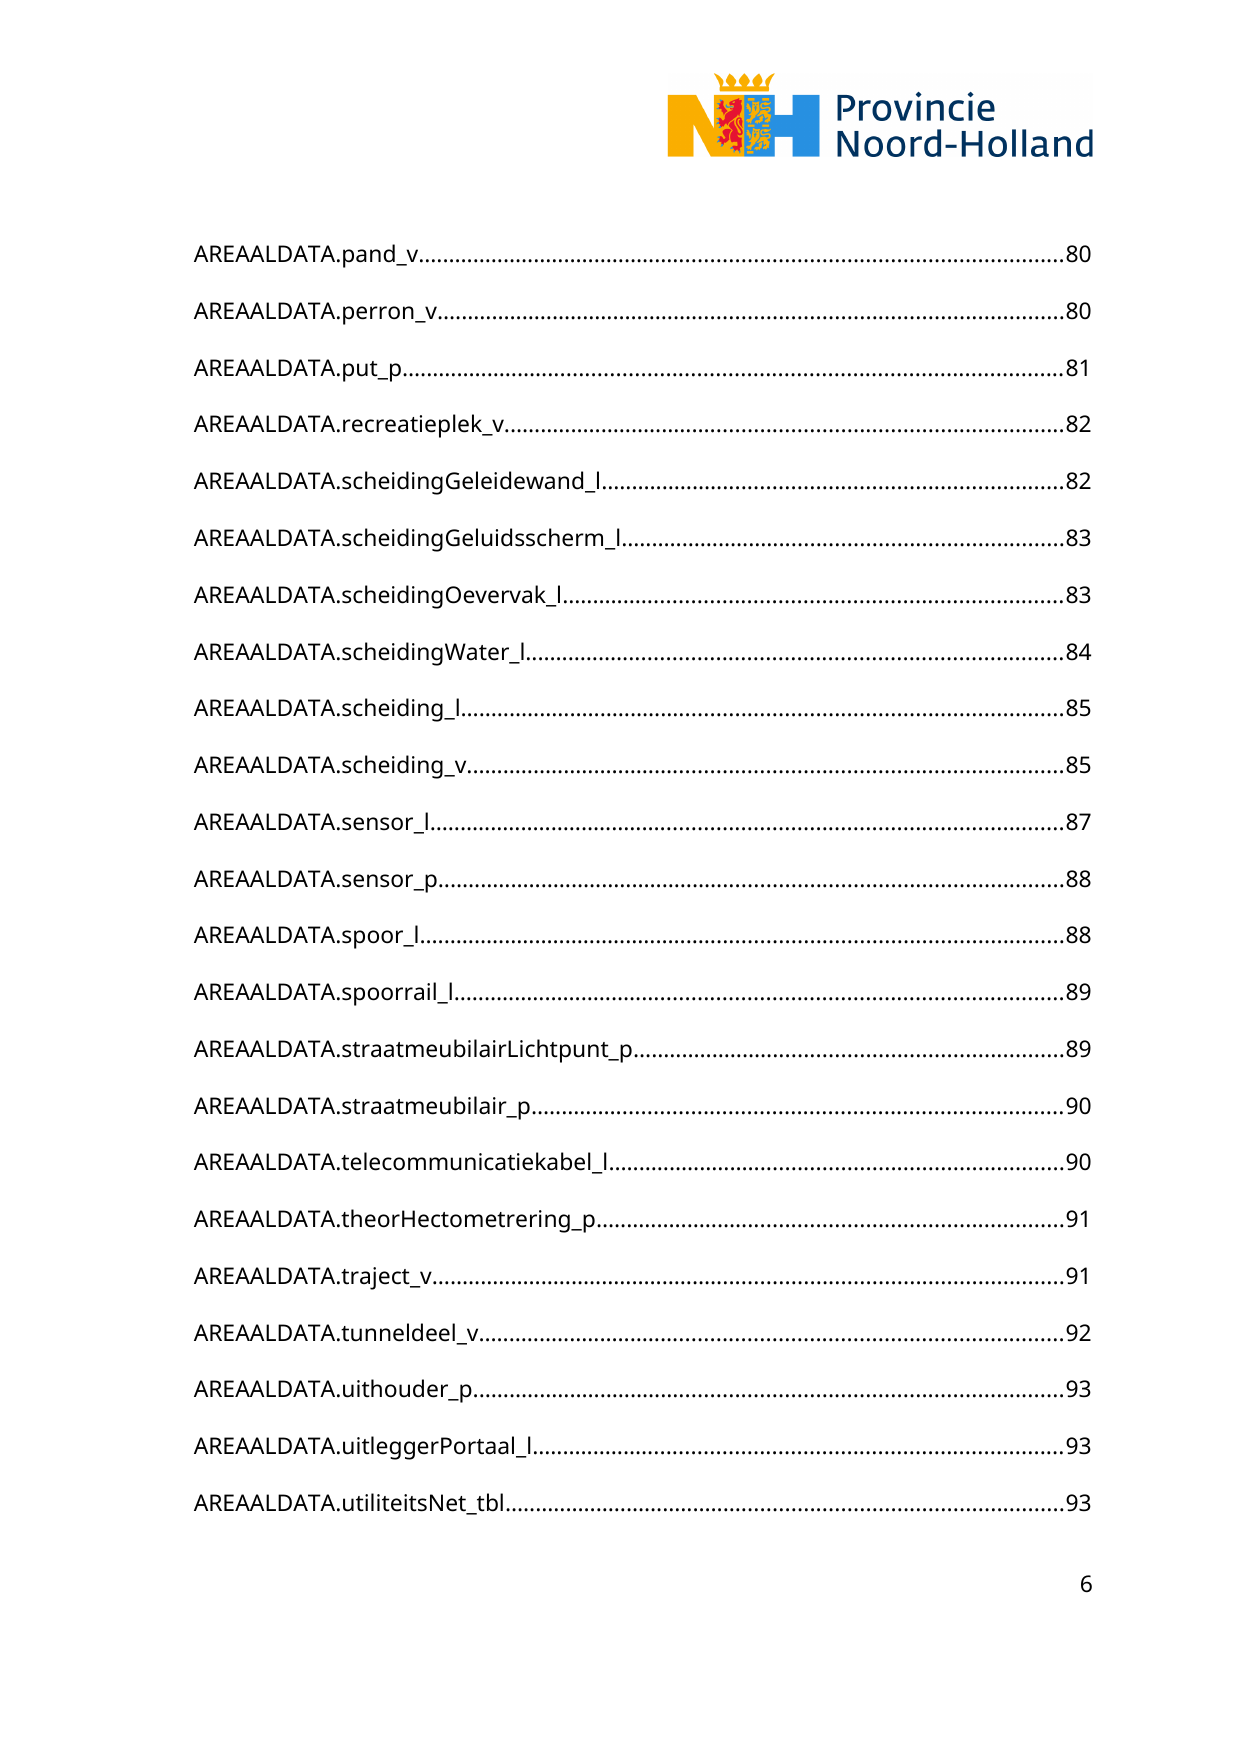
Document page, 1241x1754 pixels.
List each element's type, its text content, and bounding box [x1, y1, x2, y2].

text AREAALDATA.scheidingOevervak_l 83 [193, 579, 1093, 610]
text AREAALDATA.put_p 81 [193, 352, 1093, 383]
text AREAALDATA.tunneldeel_v 92 [193, 1317, 1093, 1348]
picture [667, 73, 1093, 157]
text AREAALDATA.pand_v 80 [193, 238, 1093, 269]
text AREAALDATA.telecommunicatiekabel_l 90 [193, 1146, 1093, 1178]
text AREAALDATA.scheidingGeleidewand_l 82 [193, 465, 1093, 496]
text AREAALDATA.utiliteitsNet_tbl 93 [193, 1487, 1093, 1518]
text AREAALDATA.sensor_l 87 [193, 806, 1093, 837]
text AREAALDATA.uitleggerPortaal_l 93 [193, 1430, 1093, 1461]
text AREAALDATA.sensor_p 88 [193, 862, 1093, 894]
text AREAALDATA.scheidingGeluidsscherm_l 83 [193, 522, 1093, 553]
text AREAALDATA.scheiding_l 85 [193, 692, 1093, 723]
text AREAALDATA.recreatieplek_v 82 [193, 408, 1093, 439]
text AREAALDATA.straatmeubilair_p 90 [193, 1089, 1093, 1121]
text AREAALDATA.spoor_l 88 [193, 919, 1093, 951]
text AREAALDATA.spoorrail_l 89 [193, 976, 1093, 1007]
text AREAALDATA.scheiding_v 85 [193, 749, 1093, 780]
text AREAALDATA.scheidingWater_l 84 [193, 635, 1093, 667]
text AREAALDATA.uithouder_p 93 [193, 1373, 1093, 1405]
text AREAALDATA.theorHectometrering_p 91 [193, 1203, 1093, 1234]
text AREAALDATA.traject_v 91 [193, 1260, 1093, 1291]
text AREAALDATA.straatmeubilairLichtpunt_p 89 [193, 1033, 1093, 1064]
text AREAALDATA.perron_v 80 [193, 295, 1093, 326]
